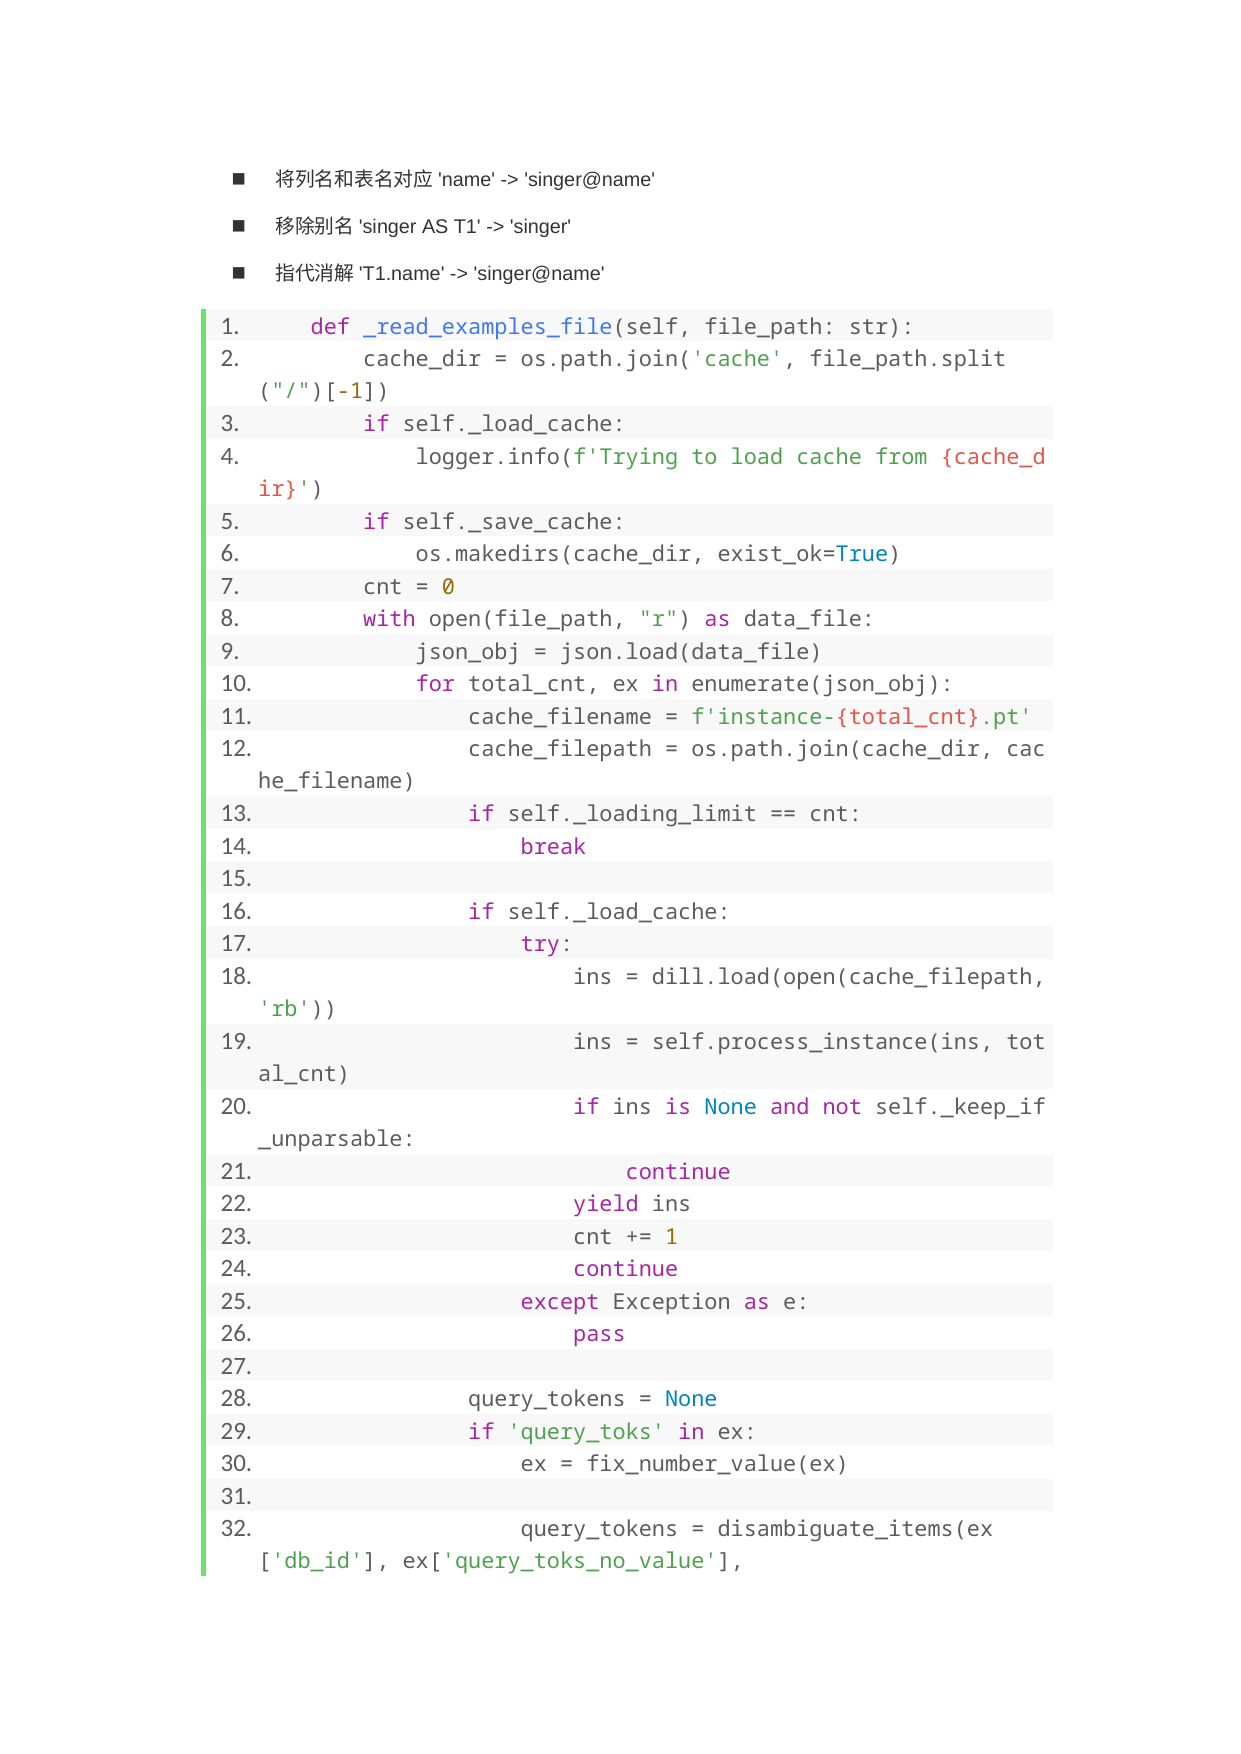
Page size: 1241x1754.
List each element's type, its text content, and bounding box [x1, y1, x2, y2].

list cache_dir = os.path.join('cache', file_path.split("/")[-1]) [206, 341, 1053, 406]
list query_tokens = None [206, 1381, 1053, 1414]
list for total_cnt, ex in enumerate(json_obj): [206, 666, 1053, 699]
list with open(file_path, "r") as data_file: [206, 601, 1053, 634]
list 移除别名 'singer AS T1' -> 'singer' [231, 209, 1053, 241]
list continue [206, 1154, 1053, 1186]
list ins = dill.load(open(cache_filepath, 'rb')) [206, 959, 1053, 1024]
list cnt += 1 [206, 1219, 1053, 1251]
list if 'query_toks' in ex: [206, 1414, 1053, 1446]
list pass [206, 1316, 1053, 1349]
list logger.info(f'Trying to load cache from {cache_dir}') [206, 439, 1053, 504]
list ins = self.process_instance(ins, total_cnt) [206, 1024, 1053, 1089]
list def _read_examples_file(self, file_path: str): [206, 309, 1053, 341]
list cache_filepath = os.path.join(cache_dir, cache_filename) [206, 731, 1053, 796]
list cnt = 0 [206, 569, 1053, 601]
list break [206, 829, 1053, 861]
list if self._loading_limit == cnt: [206, 796, 1053, 829]
list yield ins [206, 1186, 1053, 1219]
list if self._load_cache: [206, 406, 1053, 439]
list if ins is None and not self._keep_if_unparsable: [206, 1089, 1053, 1154]
list try: [206, 926, 1053, 959]
list 将列名和表名对应 'name' -> 'singer@name' [231, 162, 1053, 194]
list query_tokens = disambiguate_items(ex['db_id'], ex['query_toks_no_value'], [206, 1511, 1053, 1576]
list if self._load_cache: [206, 894, 1053, 926]
list except Exception as e: [206, 1284, 1053, 1316]
list 指代消解 'T1.name' -> 'singer@name' [231, 256, 1053, 288]
list cache_filename = f'instance-{total_cnt}.pt' [206, 699, 1053, 731]
list ex = fix_number_value(ex) [206, 1446, 1053, 1479]
list continue [206, 1251, 1053, 1284]
list os.makedirs(cache_dir, exist_ok=True) [206, 536, 1053, 569]
list json_obj = json.load(data_file) [206, 634, 1053, 666]
list if self._save_cache: [206, 504, 1053, 536]
